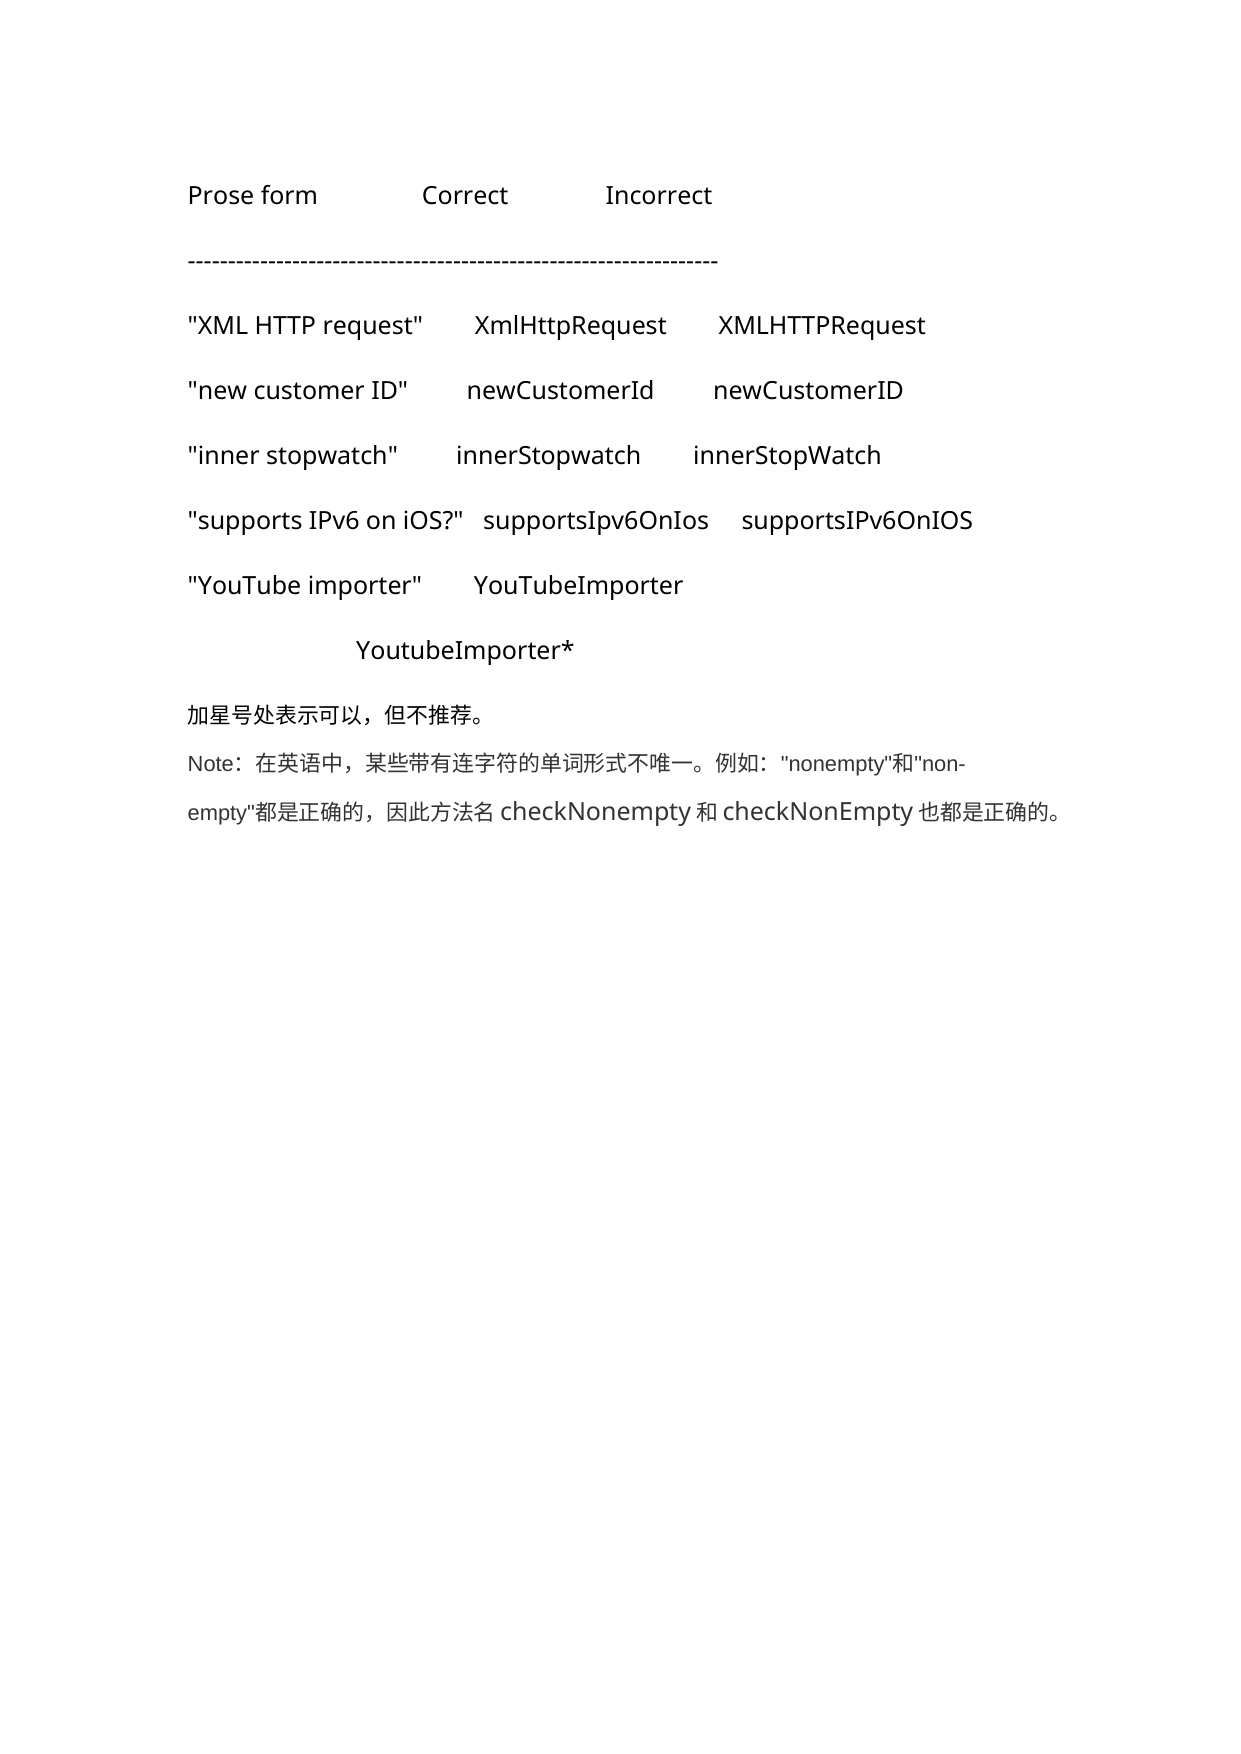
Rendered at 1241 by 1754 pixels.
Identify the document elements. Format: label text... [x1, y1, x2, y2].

text Prose form Correct Incorrect [187, 162, 1053, 227]
text "XML HTTP request" XmlHttpRequest XMLHTTPRequest [187, 292, 1053, 357]
text 加星号处表示可以，但不推荐。 [187, 698, 1053, 730]
text YoutubeImporter* [187, 617, 1053, 682]
text Note：在英语中，某些带有连字符的单词形式不唯一。例如："nonempty"和"non-empty"都是正确的，因此方法名checkNonempty和checkNonEmpty也都是正确的。 [187, 746, 1053, 843]
text "new customer ID" newCustomerId newCustomerID [187, 357, 1053, 422]
text "YouTube importer" YouTubeImporter [187, 552, 1053, 617]
text "inner stopwatch" innerStopwatch innerStopWatch [187, 422, 1053, 487]
text ------------------------------------------------------------------ [187, 227, 1053, 292]
text "supports IPv6 on iOS?" supportsIpv6OnIos supportsIPv6OnIOS [187, 487, 1053, 552]
